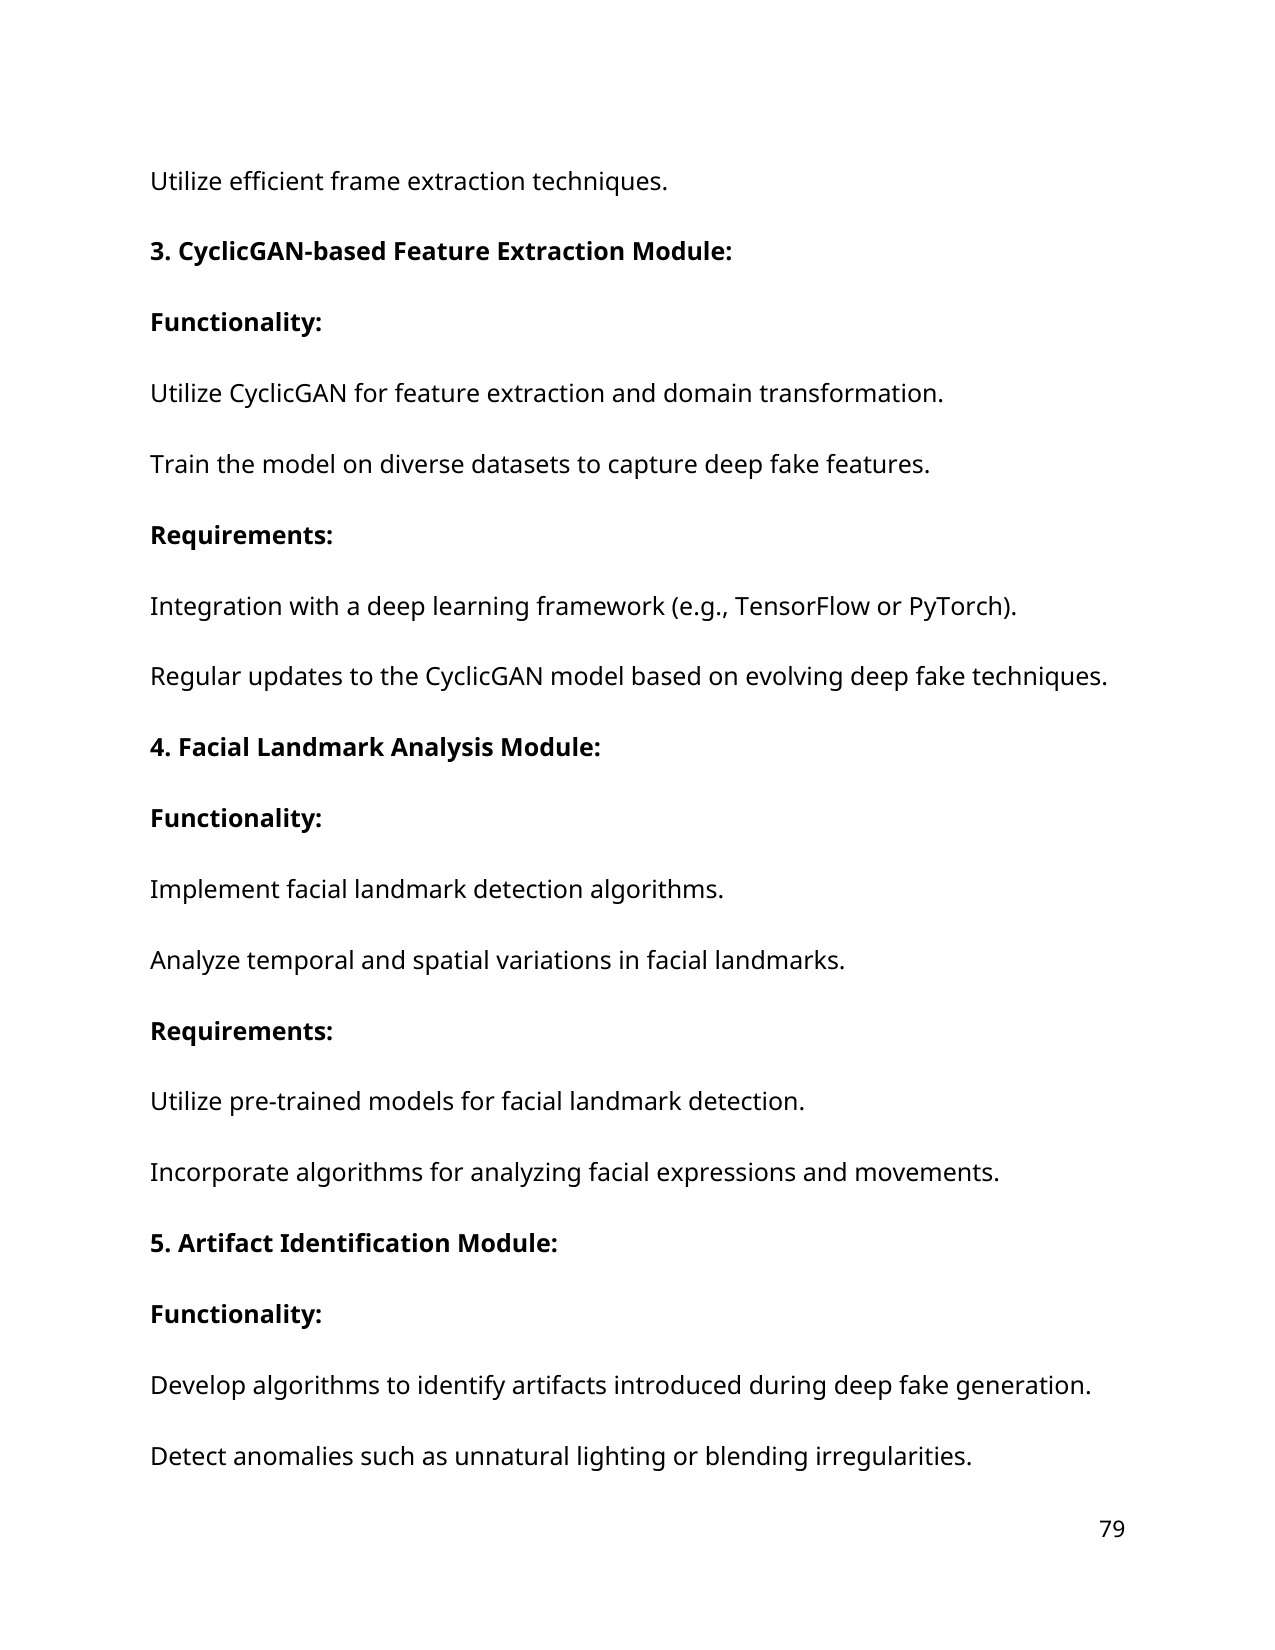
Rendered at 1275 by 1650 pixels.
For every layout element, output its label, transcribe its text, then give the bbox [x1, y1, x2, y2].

text Analyze temporal and spatial variations in facial landmarks. [150, 929, 1125, 979]
text Incorporate algorithms for analyzing facial expressions and movements. [150, 1142, 1125, 1192]
text Requirements: [150, 1000, 1125, 1050]
text Requirements: [150, 504, 1125, 554]
text Train the model on diverse datasets to capture deep fake features. [150, 433, 1125, 483]
text 3. CyclicGAN-based Feature Extraction Module: [150, 221, 1125, 271]
text Detect anomalies such as unnatural lighting or blending irregularities. [150, 1425, 1125, 1475]
text Utilize pre-trained models for facial landmark detection. [150, 1071, 1125, 1121]
text Regular updates to the CyclicGAN model based on evolving deep fake techniques. [150, 646, 1125, 696]
text Functionality: [150, 1283, 1125, 1333]
text 5. Artifact Identification Module: [150, 1212, 1125, 1262]
text Functionality: [150, 787, 1125, 837]
text Integration with a deep learning framework (e.g., TensorFlow or PyTorch). [150, 575, 1125, 625]
text Develop algorithms to identify artifacts introduced during deep fake generation. [150, 1354, 1125, 1404]
text Utilize efficient frame extraction techniques. [150, 150, 1125, 200]
text Implement facial landmark detection algorithms. [150, 858, 1125, 908]
text 4. Facial Landmark Analysis Module: [150, 717, 1125, 767]
text Utilize CyclicGAN for feature extraction and domain transformation. [150, 362, 1125, 412]
text Functionality: [150, 292, 1125, 342]
